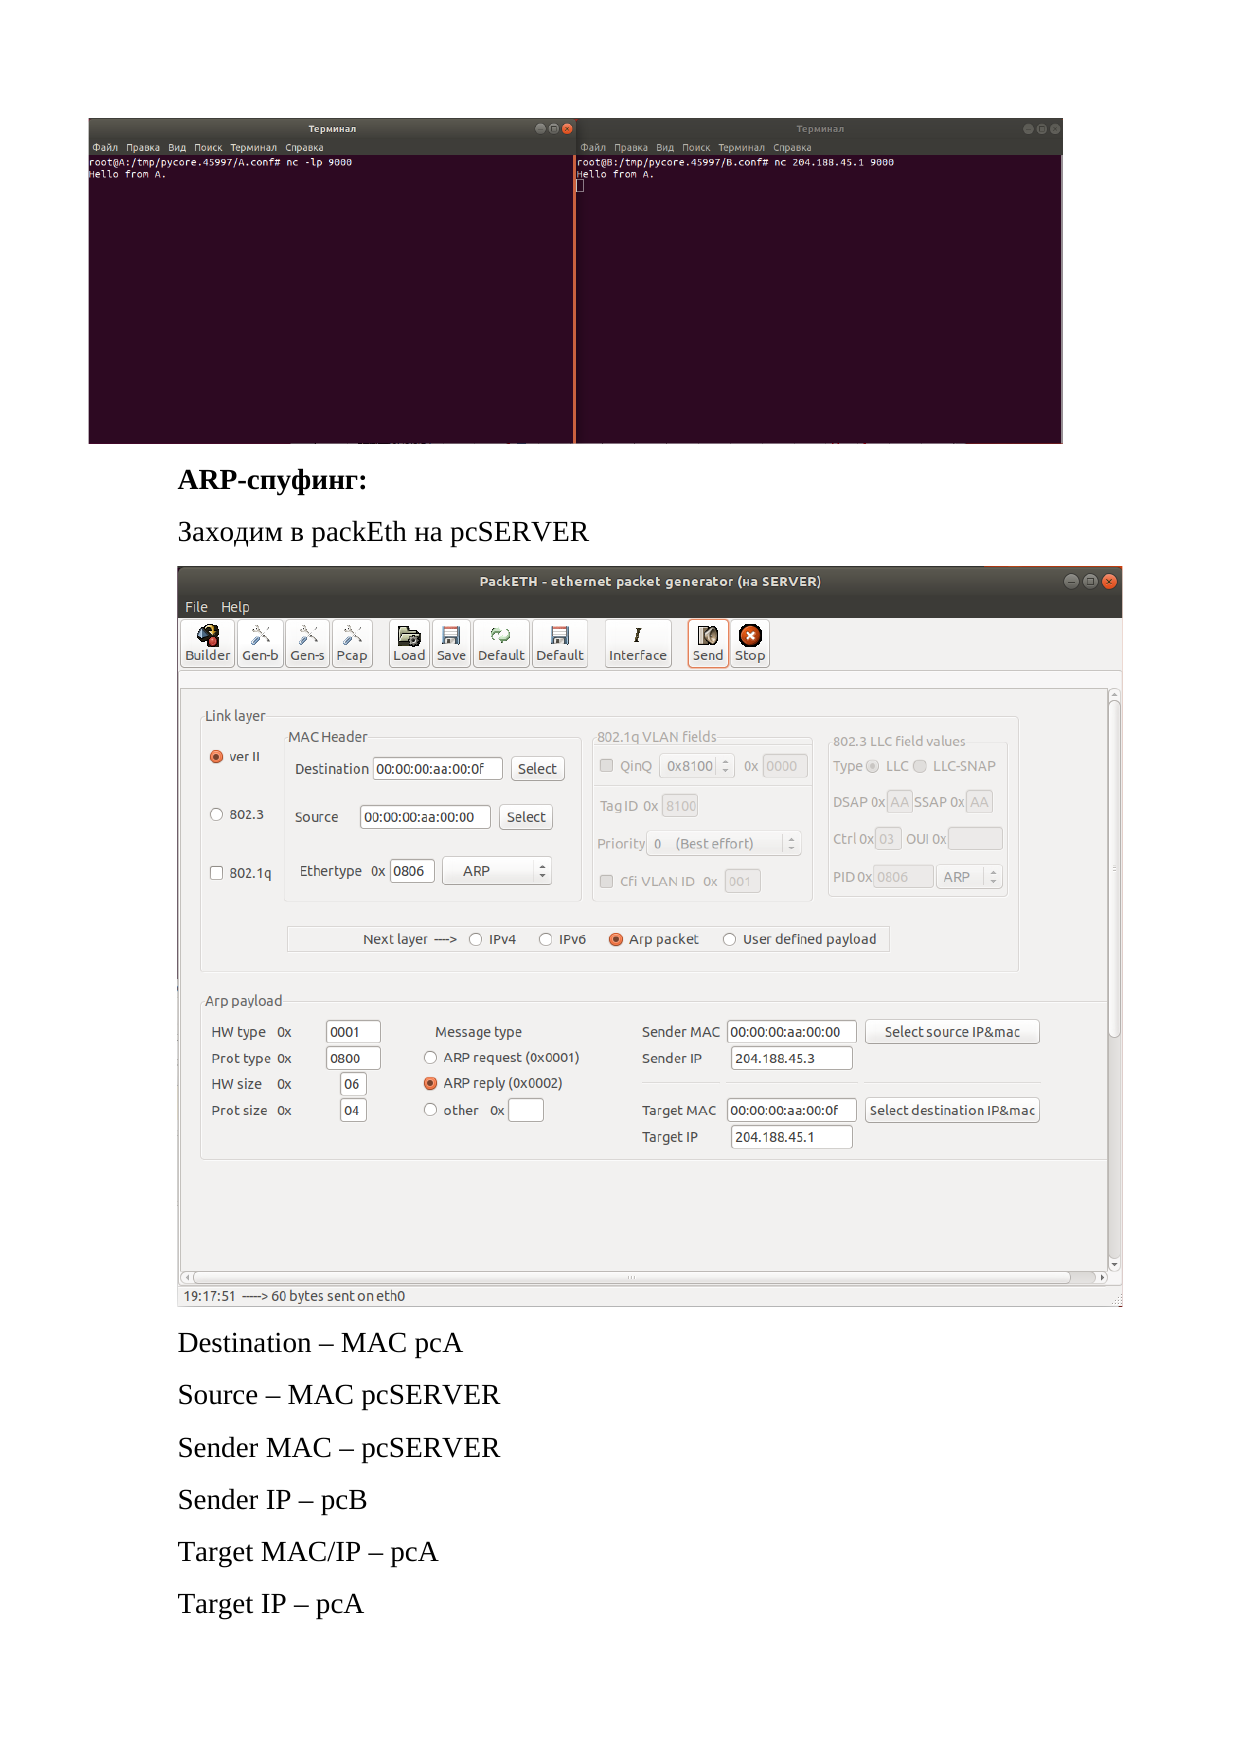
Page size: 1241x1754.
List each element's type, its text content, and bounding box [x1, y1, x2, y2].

picture [177, 566, 1123, 1307]
text Target MAC/IP – pcA [177, 1534, 1152, 1568]
text Заходим в packEth на pcSERVER [177, 514, 1152, 547]
picture [88, 118, 1063, 444]
text Source – MAC pcSERVER [177, 1377, 1152, 1411]
text Target IP – pcA [177, 1586, 1152, 1620]
text Sender IP – pcB [177, 1482, 1152, 1515]
text Sender MAC – pcSERVER [177, 1430, 1152, 1463]
text Destination – MAC pcA [177, 1325, 1152, 1359]
text ARP-спуфинг: [177, 462, 1152, 495]
